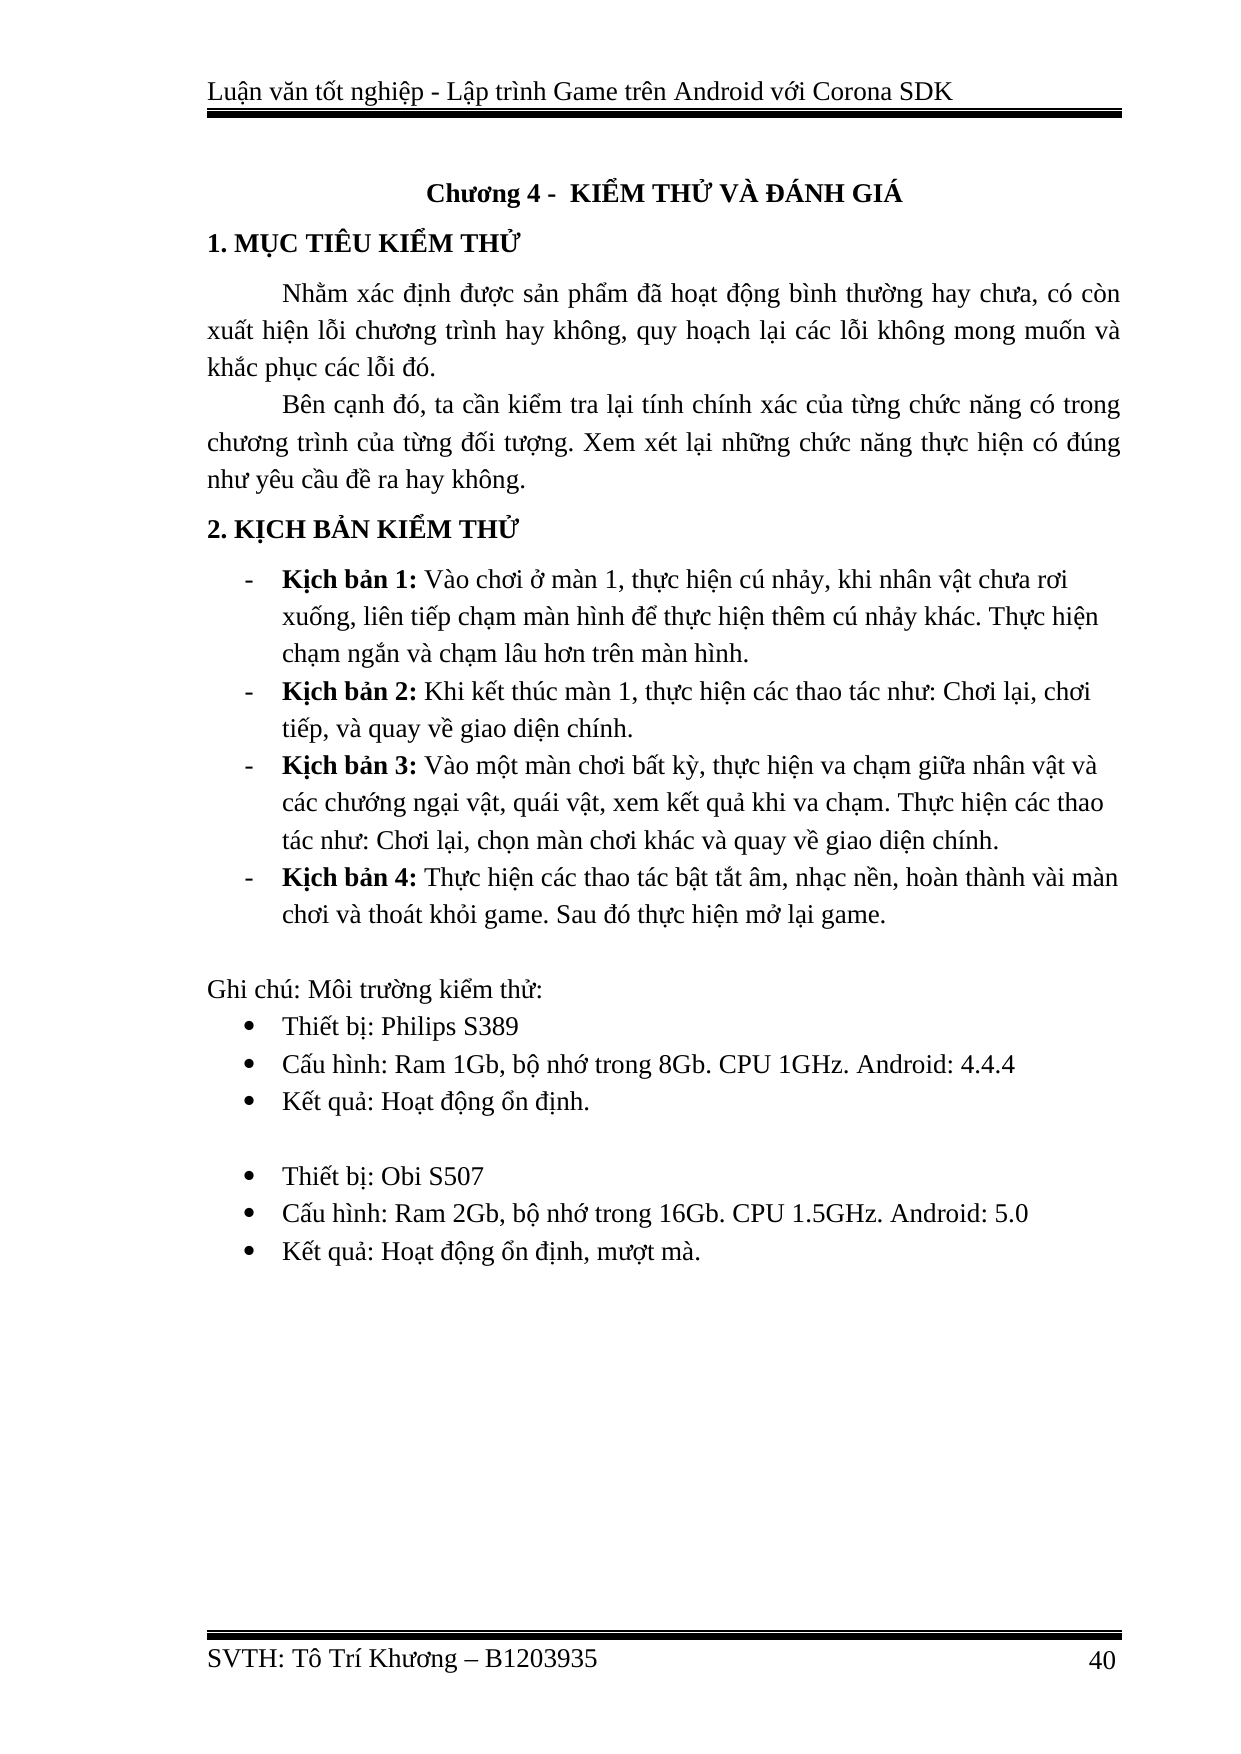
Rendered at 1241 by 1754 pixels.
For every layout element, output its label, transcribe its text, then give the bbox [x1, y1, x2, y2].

list Kịch bản 3: Vào một màn chơi bất kỳ, thực hiện va chạm giữa nhân vật và các chướng ngại vật, quái vật, xem kết quả khi va chạm. Thực hiện các thao tác như: Chơi lại, chọn màn chơi khác và quay về giao diện chính. [244, 749, 1122, 855]
subtitle KIỂM THỬ VÀ ĐÁNH GIÁ [207, 177, 1122, 208]
text Ghi chú: Môi trường kiểm thử: [207, 973, 1122, 1004]
list Kịch bản 1: Vào chơi ở màn 1, thực hiện cú nhảy, khi nhân vật chưa rơi xuống, liên tiếp chạm màn hình để thực hiện thêm cú nhảy khác. Thực hiện chạm ngắn và chạm lâu hơn trên màn hình. [244, 563, 1122, 668]
list Kịch bản 4: Thực hiện các thao tác bật tắt âm, nhạc nền, hoàn thành vài màn chơi và thoát khỏi game. Sau đó thực hiện mở lại game. [244, 861, 1122, 929]
subtitle MỤC TIÊU KIỂM THỬ [207, 227, 1122, 258]
list Kết quả: Hoạt động ổn định, mượt mà. [244, 1235, 1122, 1266]
list Cấu hình: Ram 2Gb, bộ nhớ trong 16Gb. CPU 1.5GHz. Android: 5.0 [244, 1198, 1122, 1229]
text Bên cạnh đó, ta cần kiểm tra lại tính chính xác của từng chức năng có trong chương trình của từng đối tượng. Xem xét lại những chức năng thực hiện có đúng như yêu cầu đề ra hay không. [207, 389, 1122, 494]
list Kịch bản 2: Khi kết thúc màn 1, thực hiện các thao tác như: Chơi lại, chơi tiếp, và quay về giao diện chính. [244, 675, 1122, 743]
list Thiết bị: Philips S389 [244, 1010, 1122, 1042]
subtitle KỊCH BẢN KIỂM THỬ [207, 513, 1122, 544]
list Kết quả: Hoạt động ổn định. [244, 1085, 1122, 1117]
list Cấu hình: Ram 1Gb, bộ nhớ trong 8Gb. CPU 1GHz. Android: 4.4.4 [244, 1048, 1122, 1079]
text Nhằm xác định được sản phẩm đã hoạt động bình thường hay chưa, có còn xuất hiện lỗi chương trình hay không, quy hoạch lại các lỗi không mong muốn và khắc phục các lỗi đó. [207, 277, 1122, 382]
list Thiết bị: Obi S507 [244, 1160, 1122, 1191]
